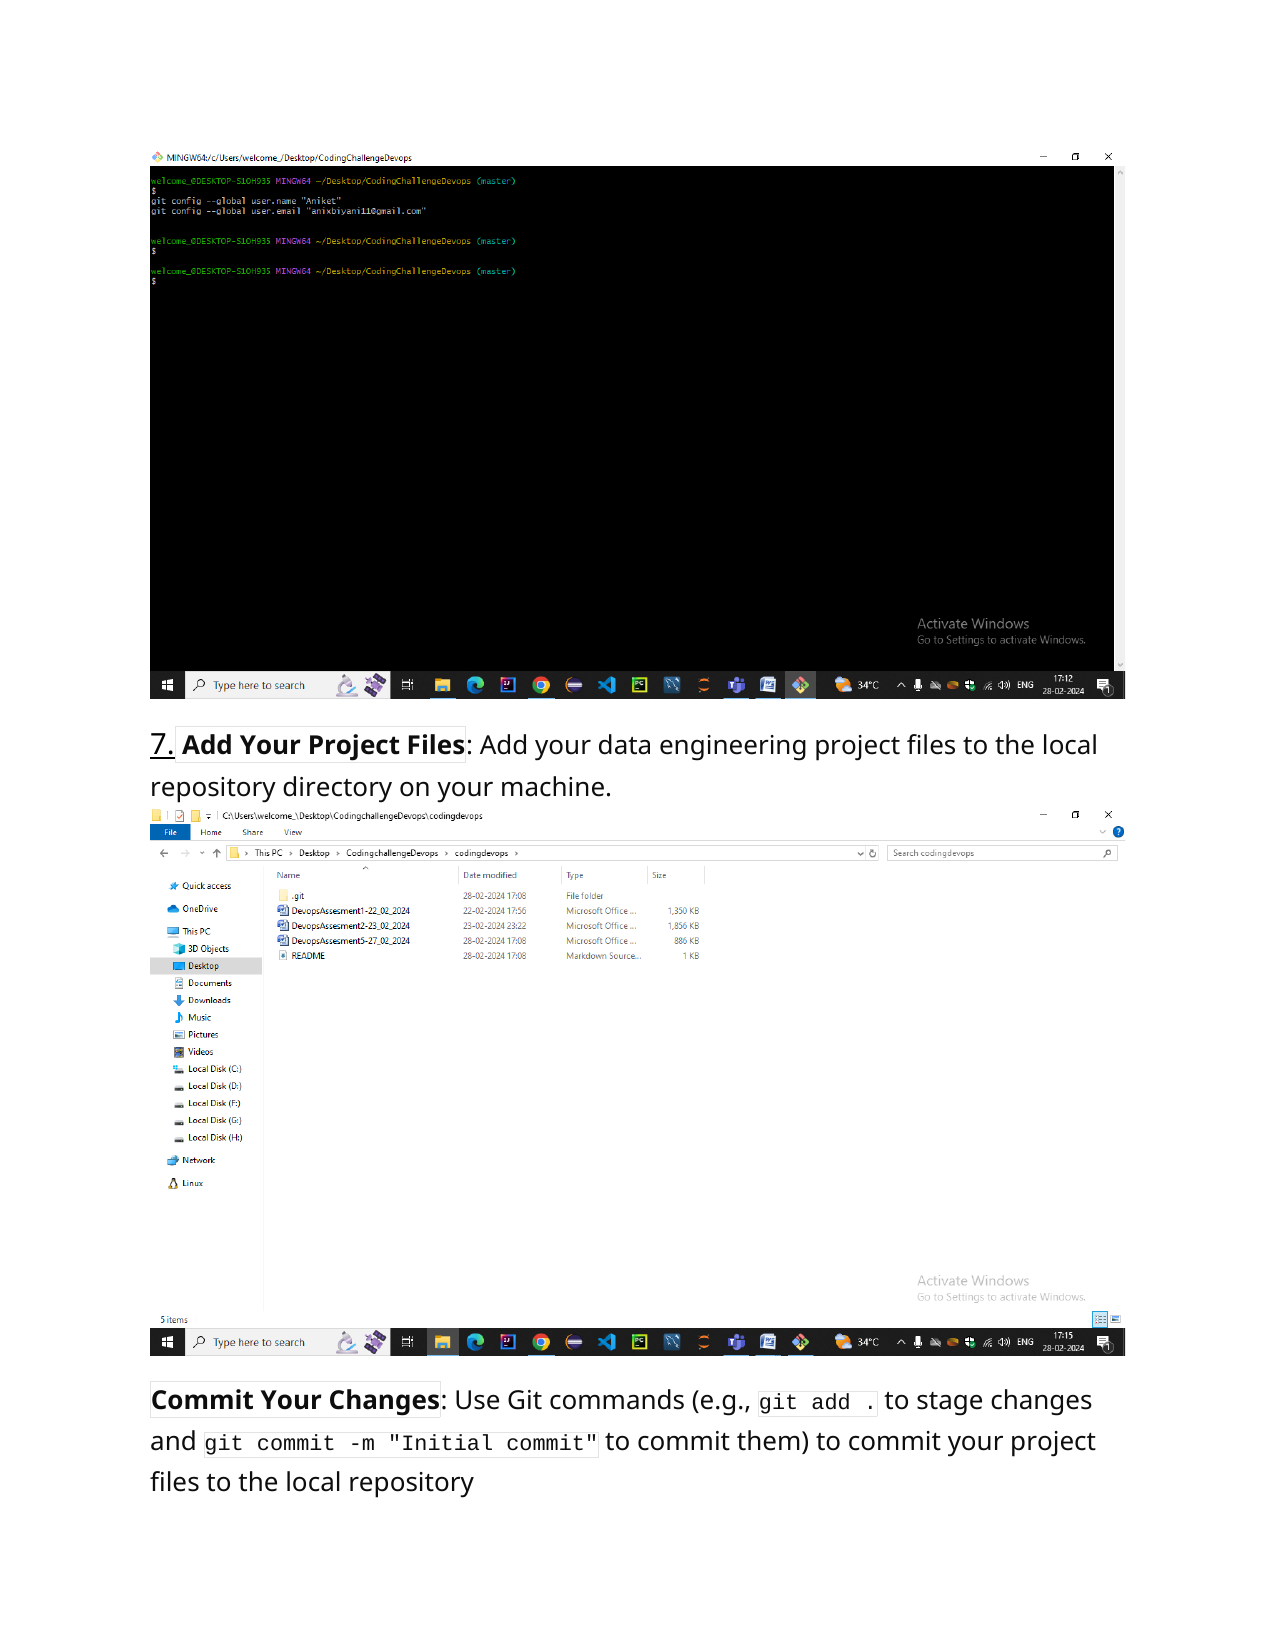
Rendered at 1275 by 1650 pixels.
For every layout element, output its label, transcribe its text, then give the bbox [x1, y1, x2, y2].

text 7. Add Your Project Files: Add your data engineering project files to the local repository directory on your machine. [150, 723, 1125, 807]
picture [150, 150, 1125, 699]
text Commit Your Changes: Use Git commands (e.g., git add . to stage changes and git commit -m "Initial commit" to commit them) to commit your project files to the local repository [150, 1381, 1125, 1499]
picture [150, 807, 1125, 1356]
